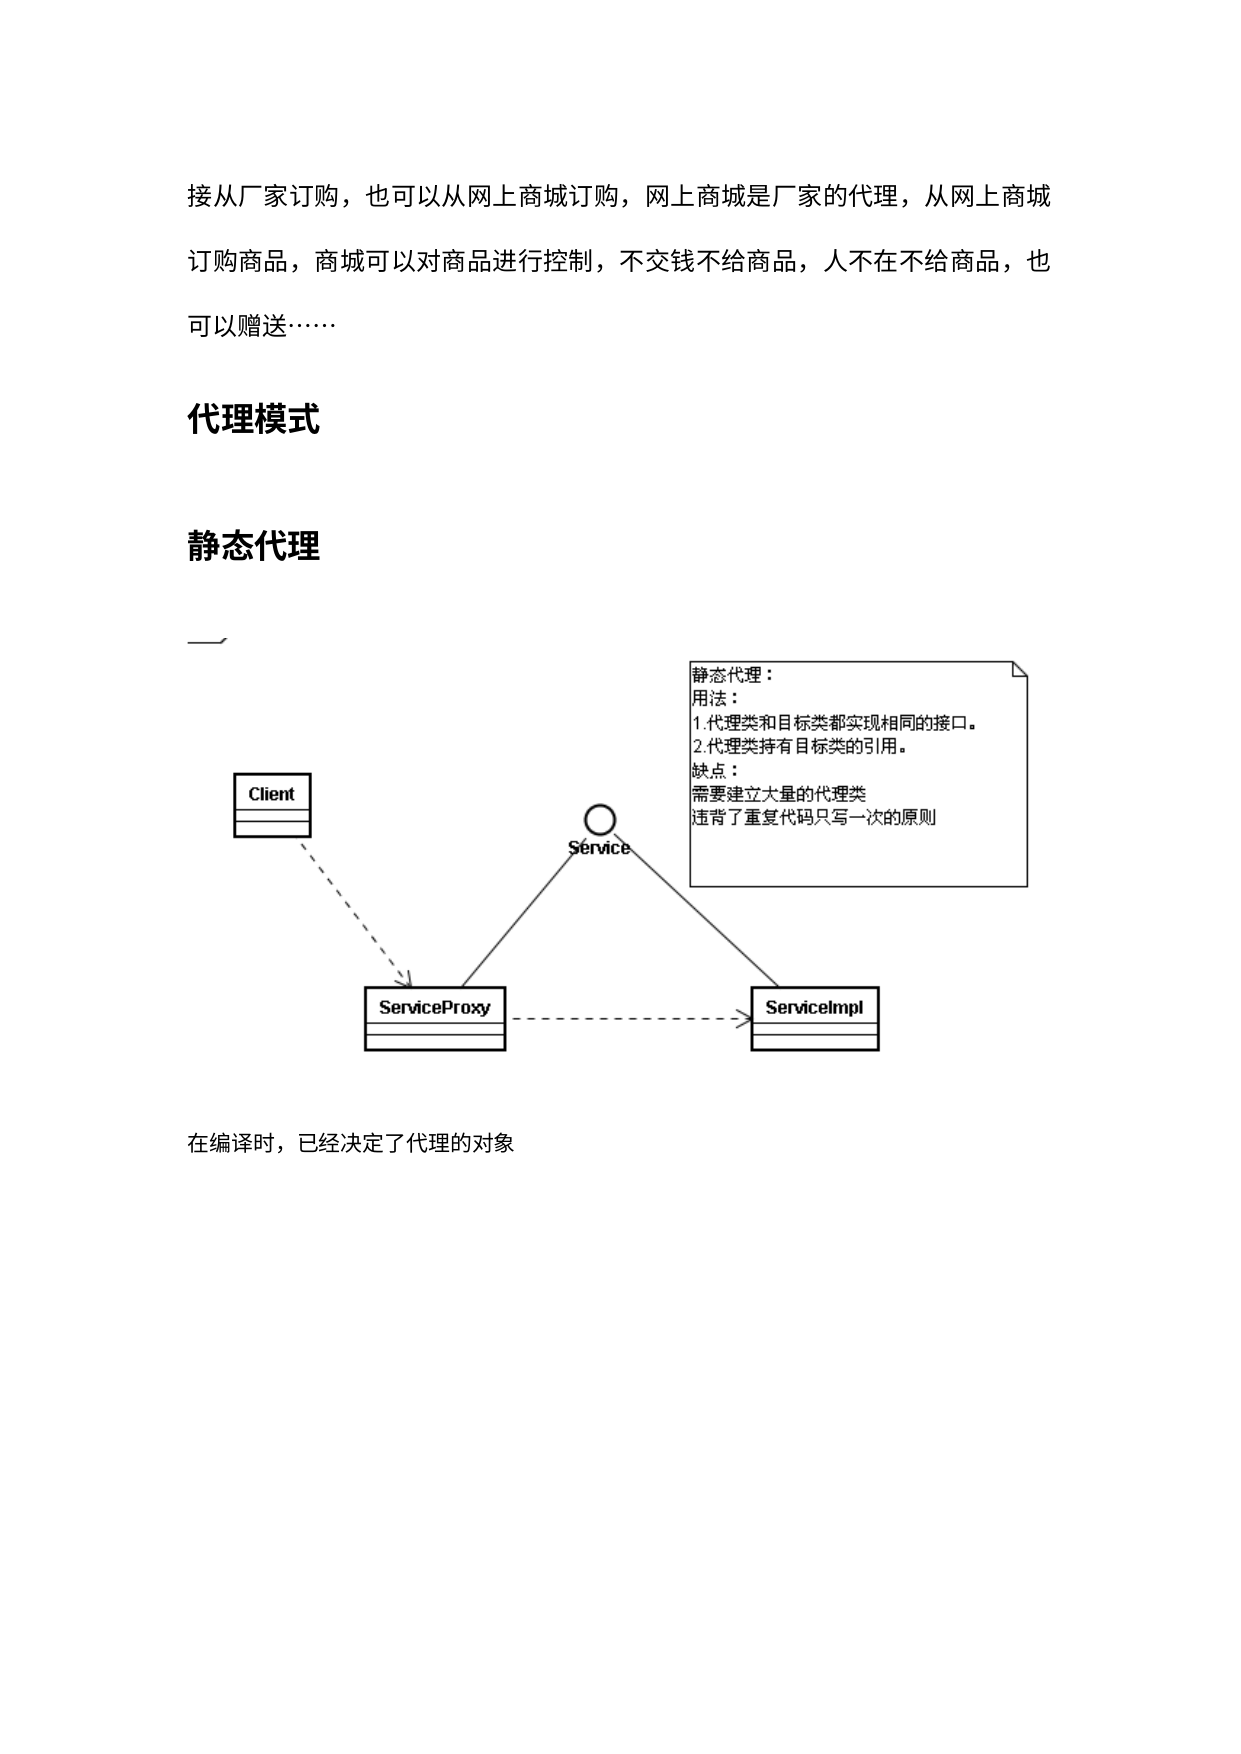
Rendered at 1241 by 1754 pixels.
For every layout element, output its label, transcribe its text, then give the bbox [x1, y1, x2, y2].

picture [187, 638, 1053, 1117]
subtitle 代理模式 [187, 384, 1053, 449]
text 在编译时，已经决定了代理的对象 [187, 1126, 1053, 1158]
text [187, 162, 1053, 357]
subtitle 静态代理 [187, 511, 1053, 576]
